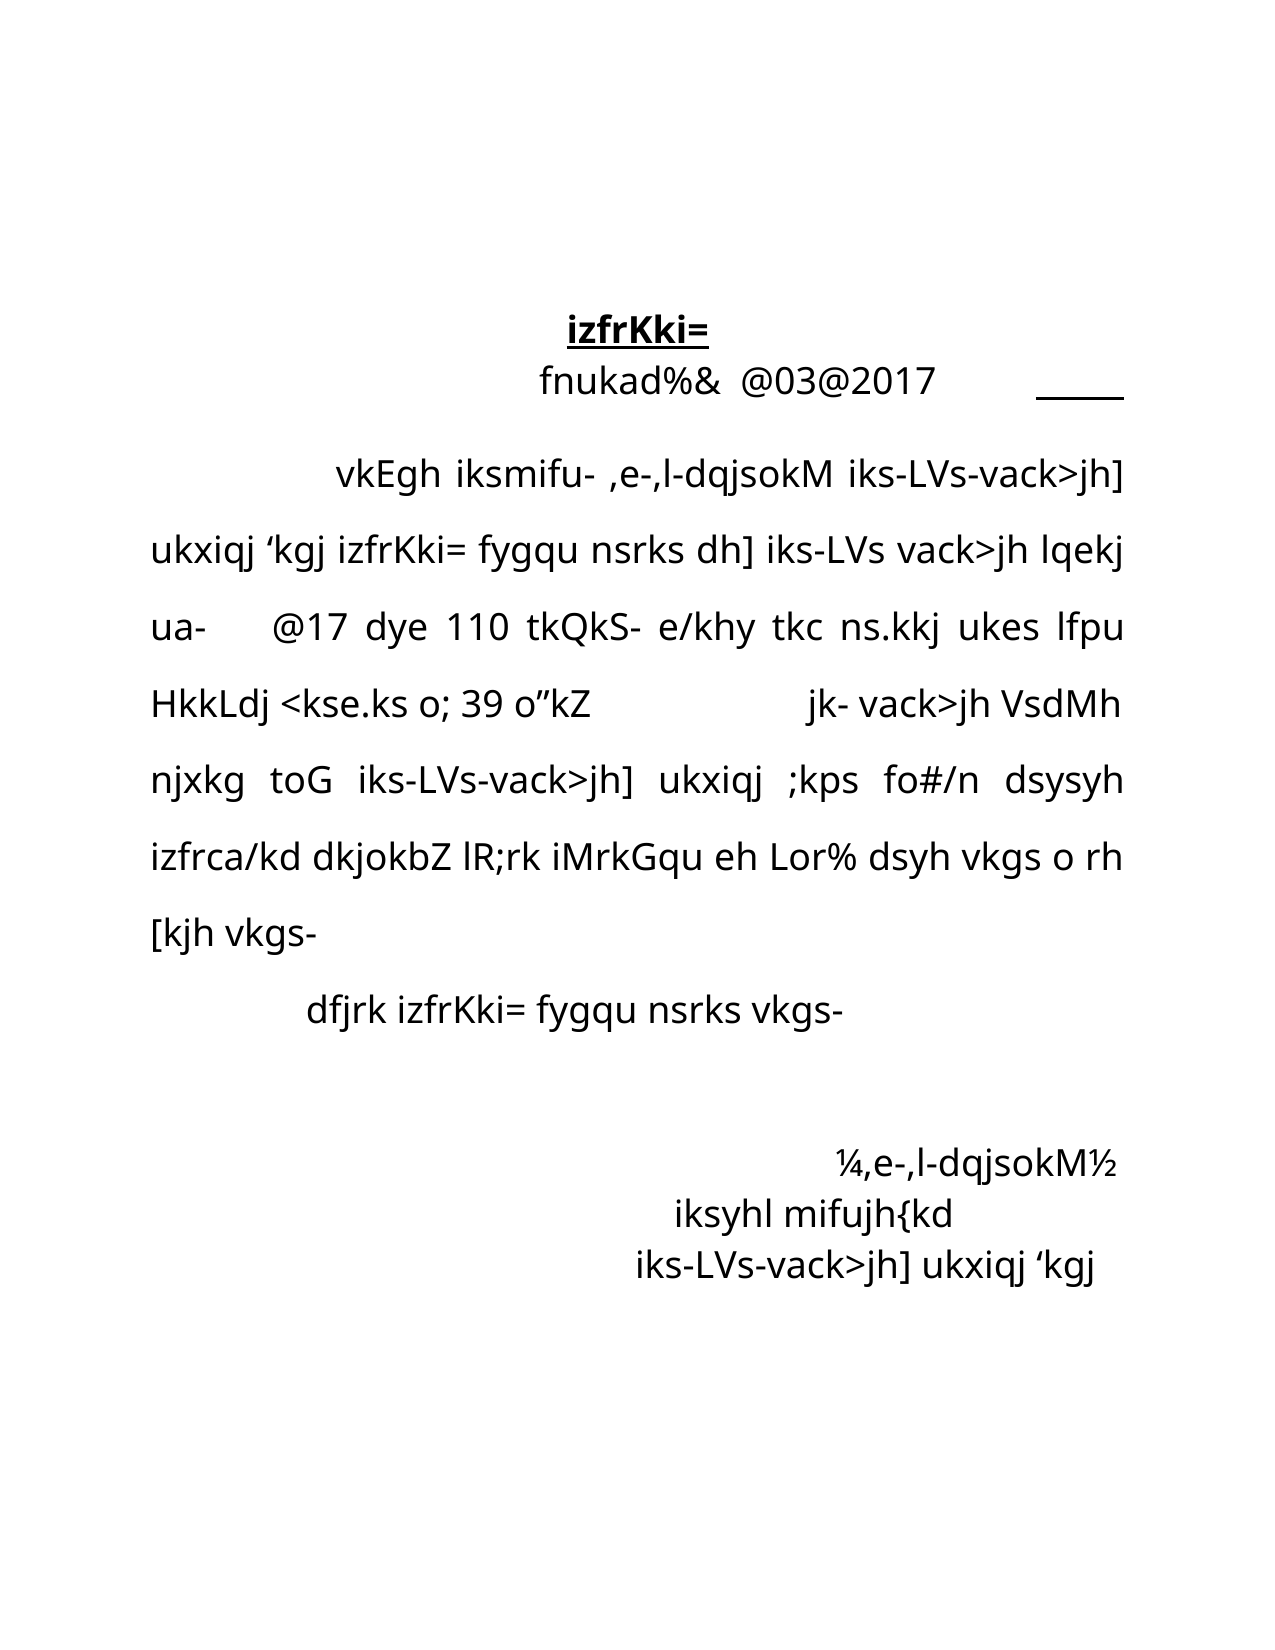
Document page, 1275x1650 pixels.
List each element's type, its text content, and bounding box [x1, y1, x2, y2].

text izfrKki= [150, 303, 1125, 354]
text vkEgh iksmifu- ,e-,l-dqjsokM iks-LVs-vack>jh] ukxiqj ‘kgj izfrKki= fygqu nsrks dh] iks-LVs vack>jh lqekj ua- @17 dye 110 tkQkS- e/khy tkc ns.kkj ukes lfpu HkkLdj <kse.ks o; 39 o”kZ jk- vack>jh VsdMh njxkg toG iks-LVs-vack>jh] ukxiqj ;kps fo#/n dsysyh izfrca/kd dkjokbZ lR;rk iMrkGqu eh Lor% dsyh vkgs o rh [kjh vkgs- [150, 447, 1125, 958]
text fnukad%& @03@2017 [150, 354, 1125, 405]
text iks-LVs-vack>jh] ukxiqj ‘kgj [450, 1238, 1125, 1289]
text ¼,e-,l-dqjsokM½ [825, 1136, 1125, 1187]
text iksyhl mifujh{kd [450, 1187, 1125, 1238]
text dfjrk izfrKki= fygqu nsrks vkgs- [150, 983, 1125, 1111]
